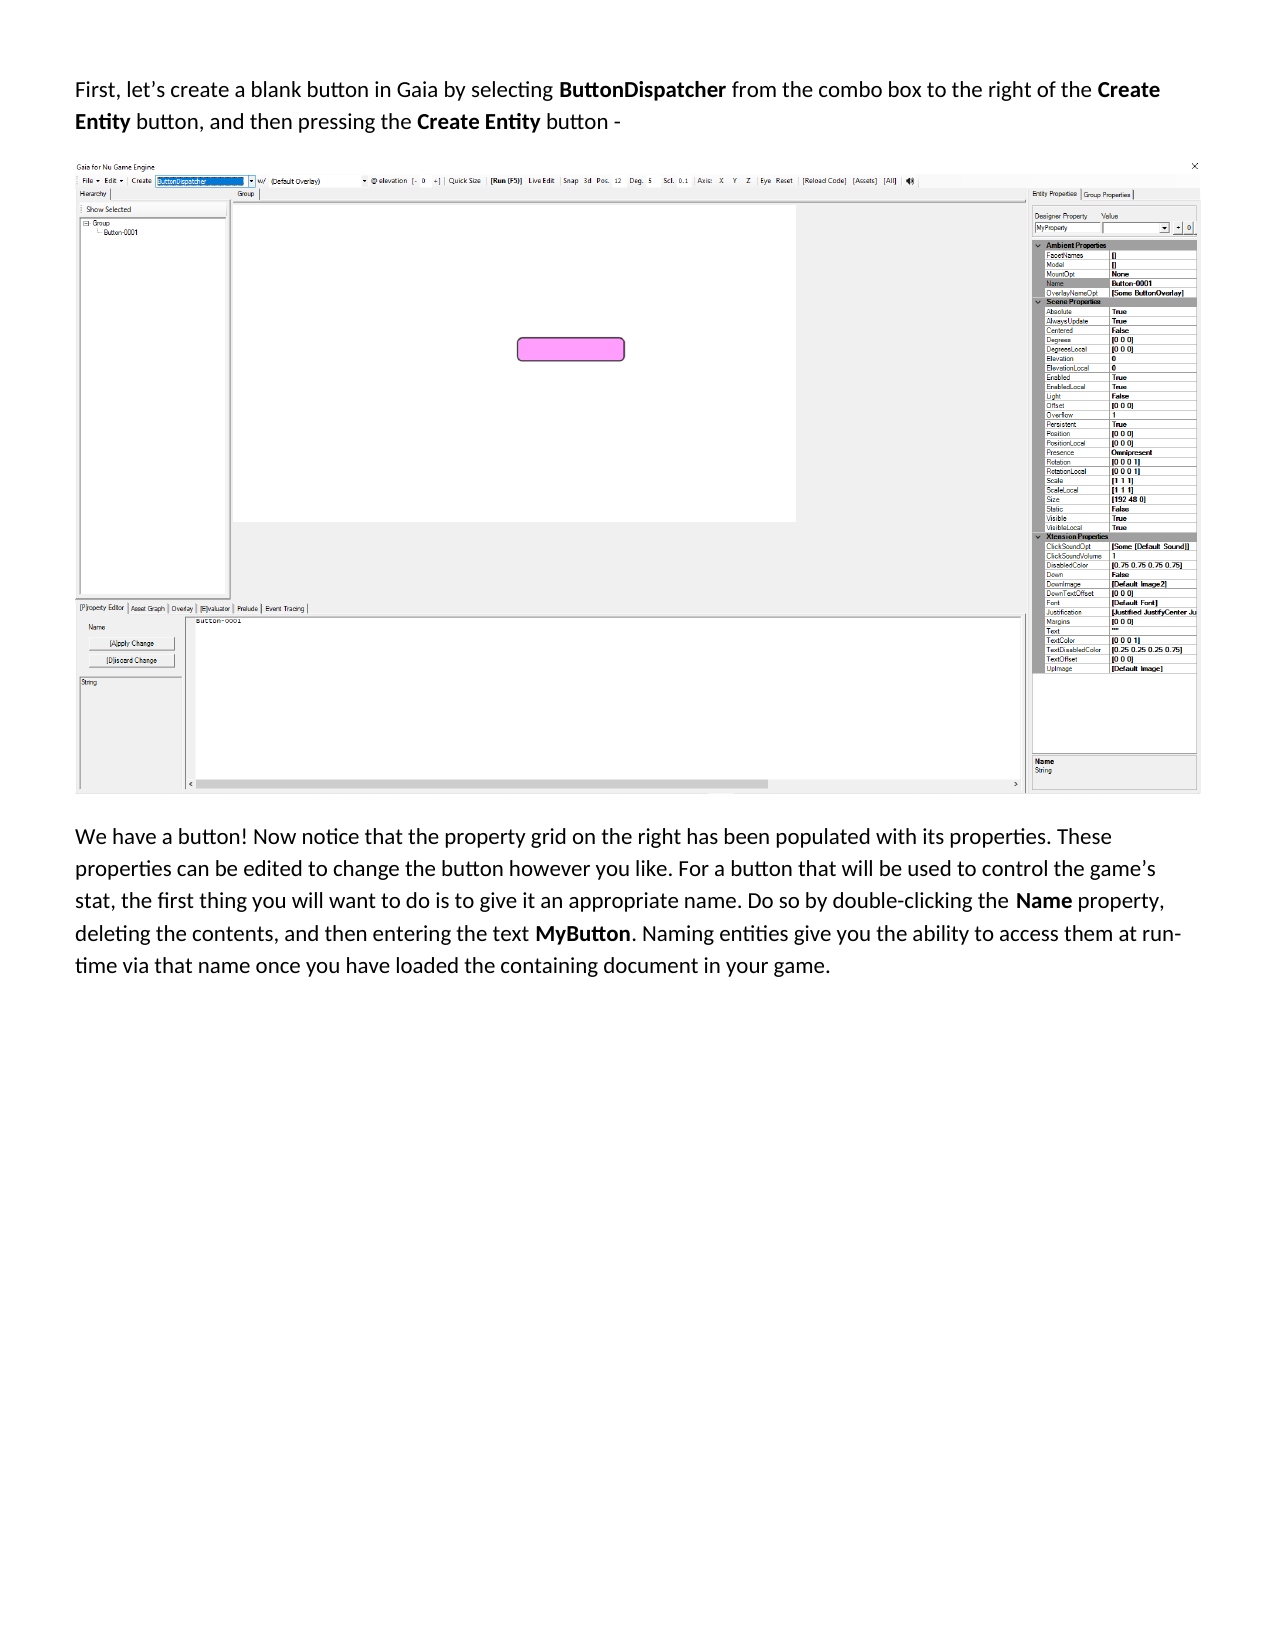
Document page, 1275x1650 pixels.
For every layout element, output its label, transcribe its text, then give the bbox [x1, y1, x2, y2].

picture [75, 160, 1200, 794]
text First, let’s create a blank button in Gaia by selecting ButtonDispatcher from the combo box to the right of the Create Entity button, and then pressing the Create Entity button - [75, 75, 1200, 135]
text We have a button! Now notice that the property grid on the right has been populated with its properties. These properties can be edited to change the button however you like. For a button that will be used to control the game’s stat, the first thing you will want to do is to give it an appropriate name. Do so by double-clicking the Name property, deleting the contents, and then entering the text MyButton. Naming entities give you the ability to access them at run-time via that name once you have loaded the containing document in your game. [75, 794, 1200, 979]
